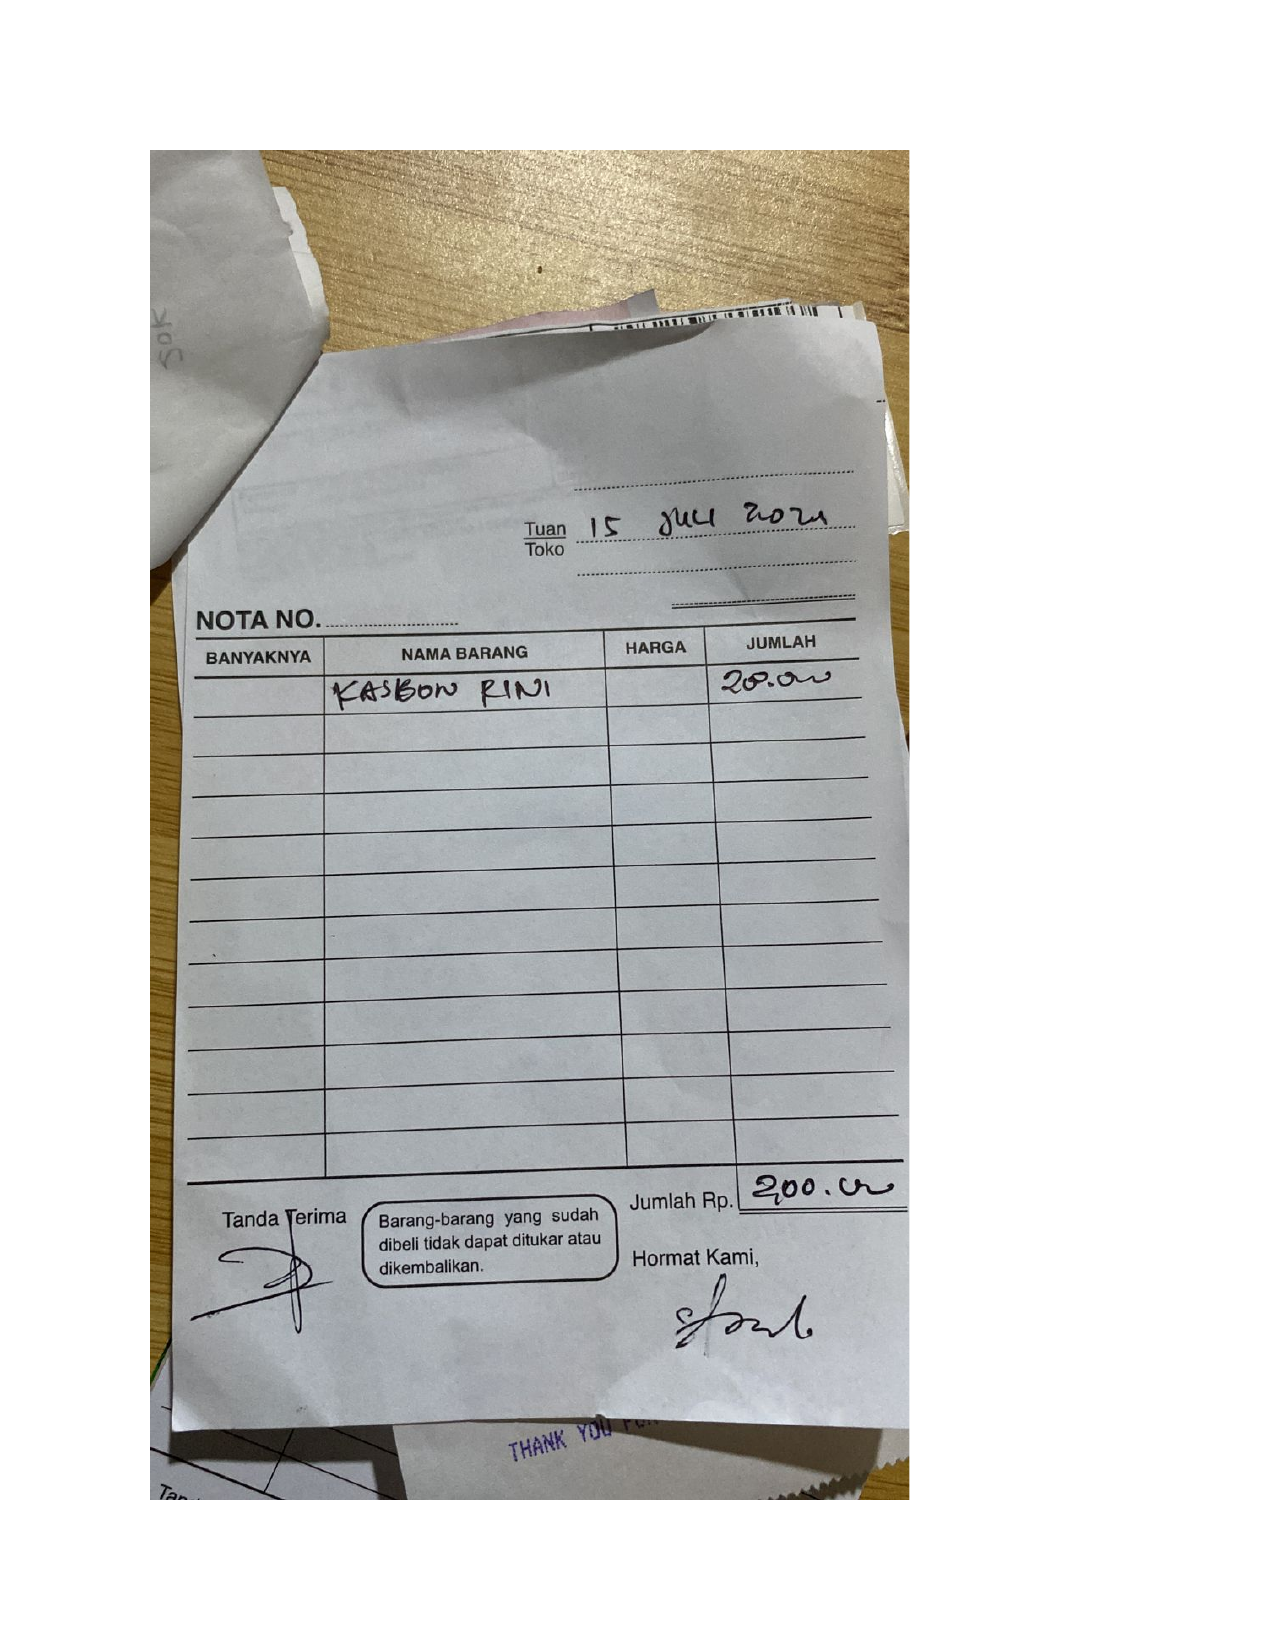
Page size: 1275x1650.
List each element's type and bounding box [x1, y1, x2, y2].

picture [150, 150, 910, 1500]
